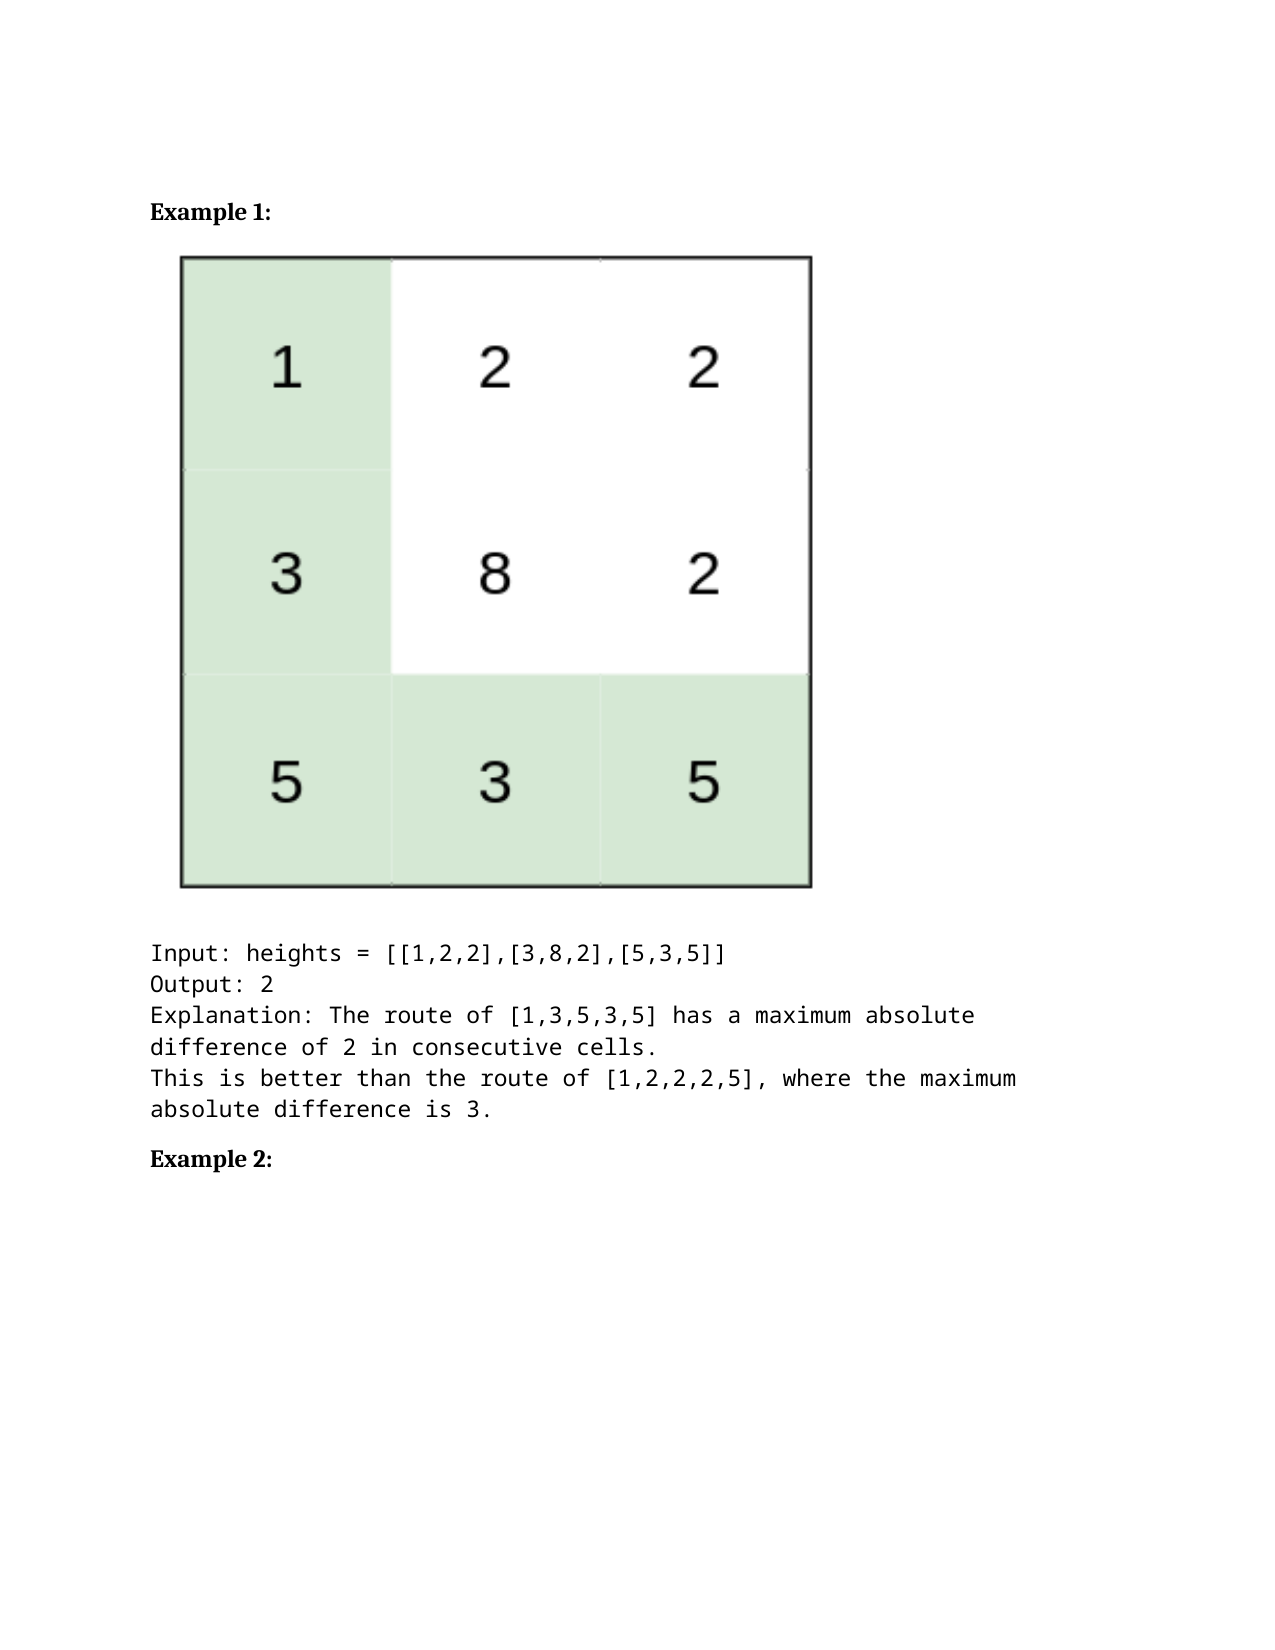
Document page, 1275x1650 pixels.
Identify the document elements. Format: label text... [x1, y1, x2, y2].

text Example 1: [150, 197, 1125, 226]
text Input: heights = [[1,2,2],[3,8,2],[5,3,5]] Output: 2 Explanation: The route of [1,3,5,3,5] has a maximum absolute difference of 2 in consecutive cells. This is better than the route of [1,2,2,2,5], where the maximum absolute difference is 3. [150, 937, 1125, 1124]
text Example 2: [150, 1145, 1125, 1174]
picture [168, 245, 842, 918]
